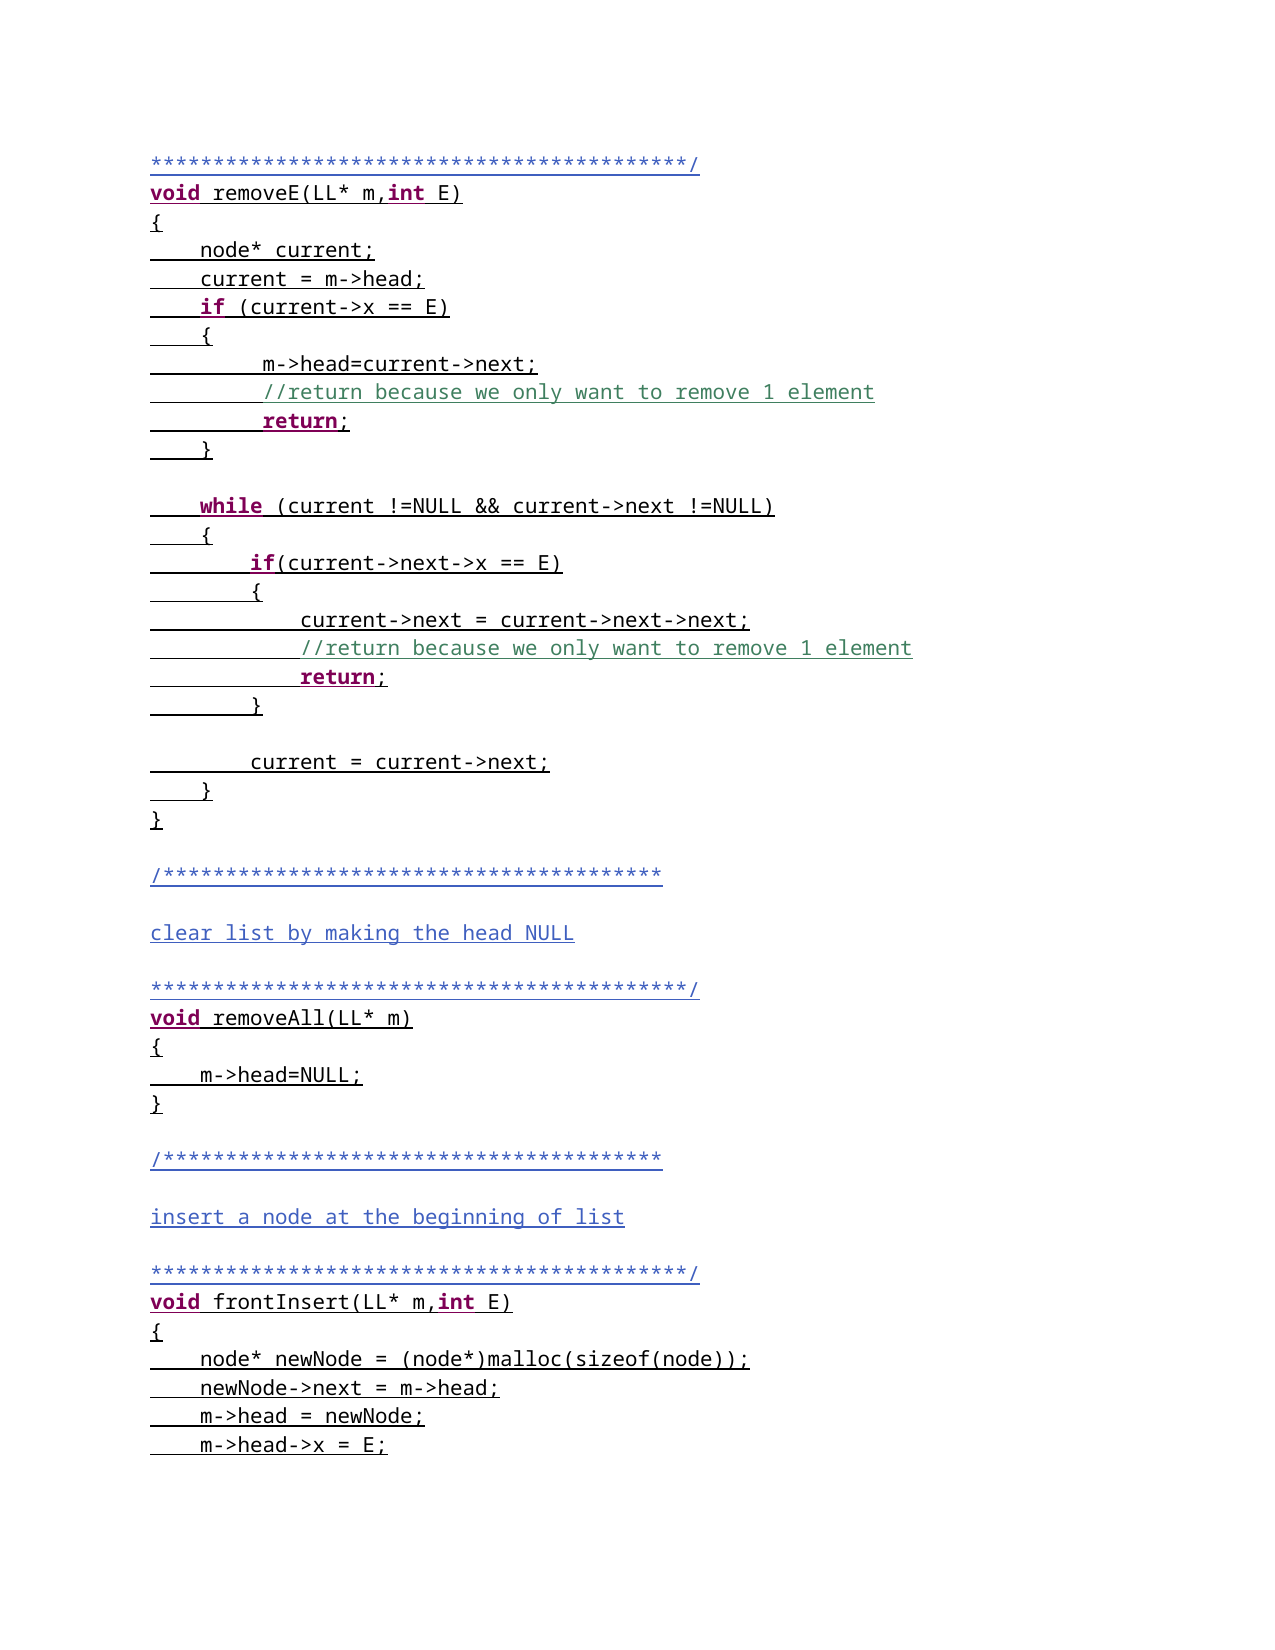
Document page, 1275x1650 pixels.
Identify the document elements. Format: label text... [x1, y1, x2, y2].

text if(current->next->x == E) [150, 548, 1125, 577]
text /**************************************** [150, 861, 1125, 889]
text if (current->x == E) [150, 292, 1125, 321]
text { [150, 1316, 1125, 1344]
text } [150, 804, 1125, 832]
text *******************************************/ [150, 975, 1125, 1003]
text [150, 1259, 1125, 1287]
text return; [150, 662, 1125, 690]
text node* newNode = (node*)malloc(sizeof(node)); [150, 1344, 1125, 1373]
text m->head = newNode; [150, 1401, 1125, 1430]
text m->head->x = E; [150, 1430, 1125, 1458]
text { [150, 577, 1125, 605]
text current = m->head; [150, 264, 1125, 292]
text { [150, 520, 1125, 548]
text { [150, 1032, 1125, 1060]
text //return because we only want to remove 1 element [150, 633, 1125, 662]
text insert a node at the beginning of list [150, 1202, 1125, 1231]
text m->head=current->next; [150, 349, 1125, 377]
text } [150, 690, 1125, 719]
text } [150, 1088, 1125, 1117]
text *******************************************/ [150, 150, 1125, 178]
text return; [150, 406, 1125, 434]
text current = current->next; [150, 747, 1125, 776]
text { [150, 207, 1125, 235]
text m->head=NULL; [150, 1060, 1125, 1088]
text } [150, 776, 1125, 804]
text current->next = current->next->next; [150, 605, 1125, 633]
text void frontInsert(LL* m,int E) [150, 1287, 1125, 1316]
text void removeE(LL* m,int E) [150, 178, 1125, 207]
text } [150, 434, 1125, 463]
text { [150, 321, 1125, 349]
text /**************************************** [150, 1145, 1125, 1174]
text node* current; [150, 235, 1125, 264]
text //return because we only want to remove 1 element [150, 377, 1125, 406]
text clear list by making the head NULL [150, 918, 1125, 946]
text void removeAll(LL* m) [150, 1003, 1125, 1032]
text while (current !=NULL && current->next !=NULL) [150, 491, 1125, 520]
text newNode->next = m->head; [150, 1373, 1125, 1401]
